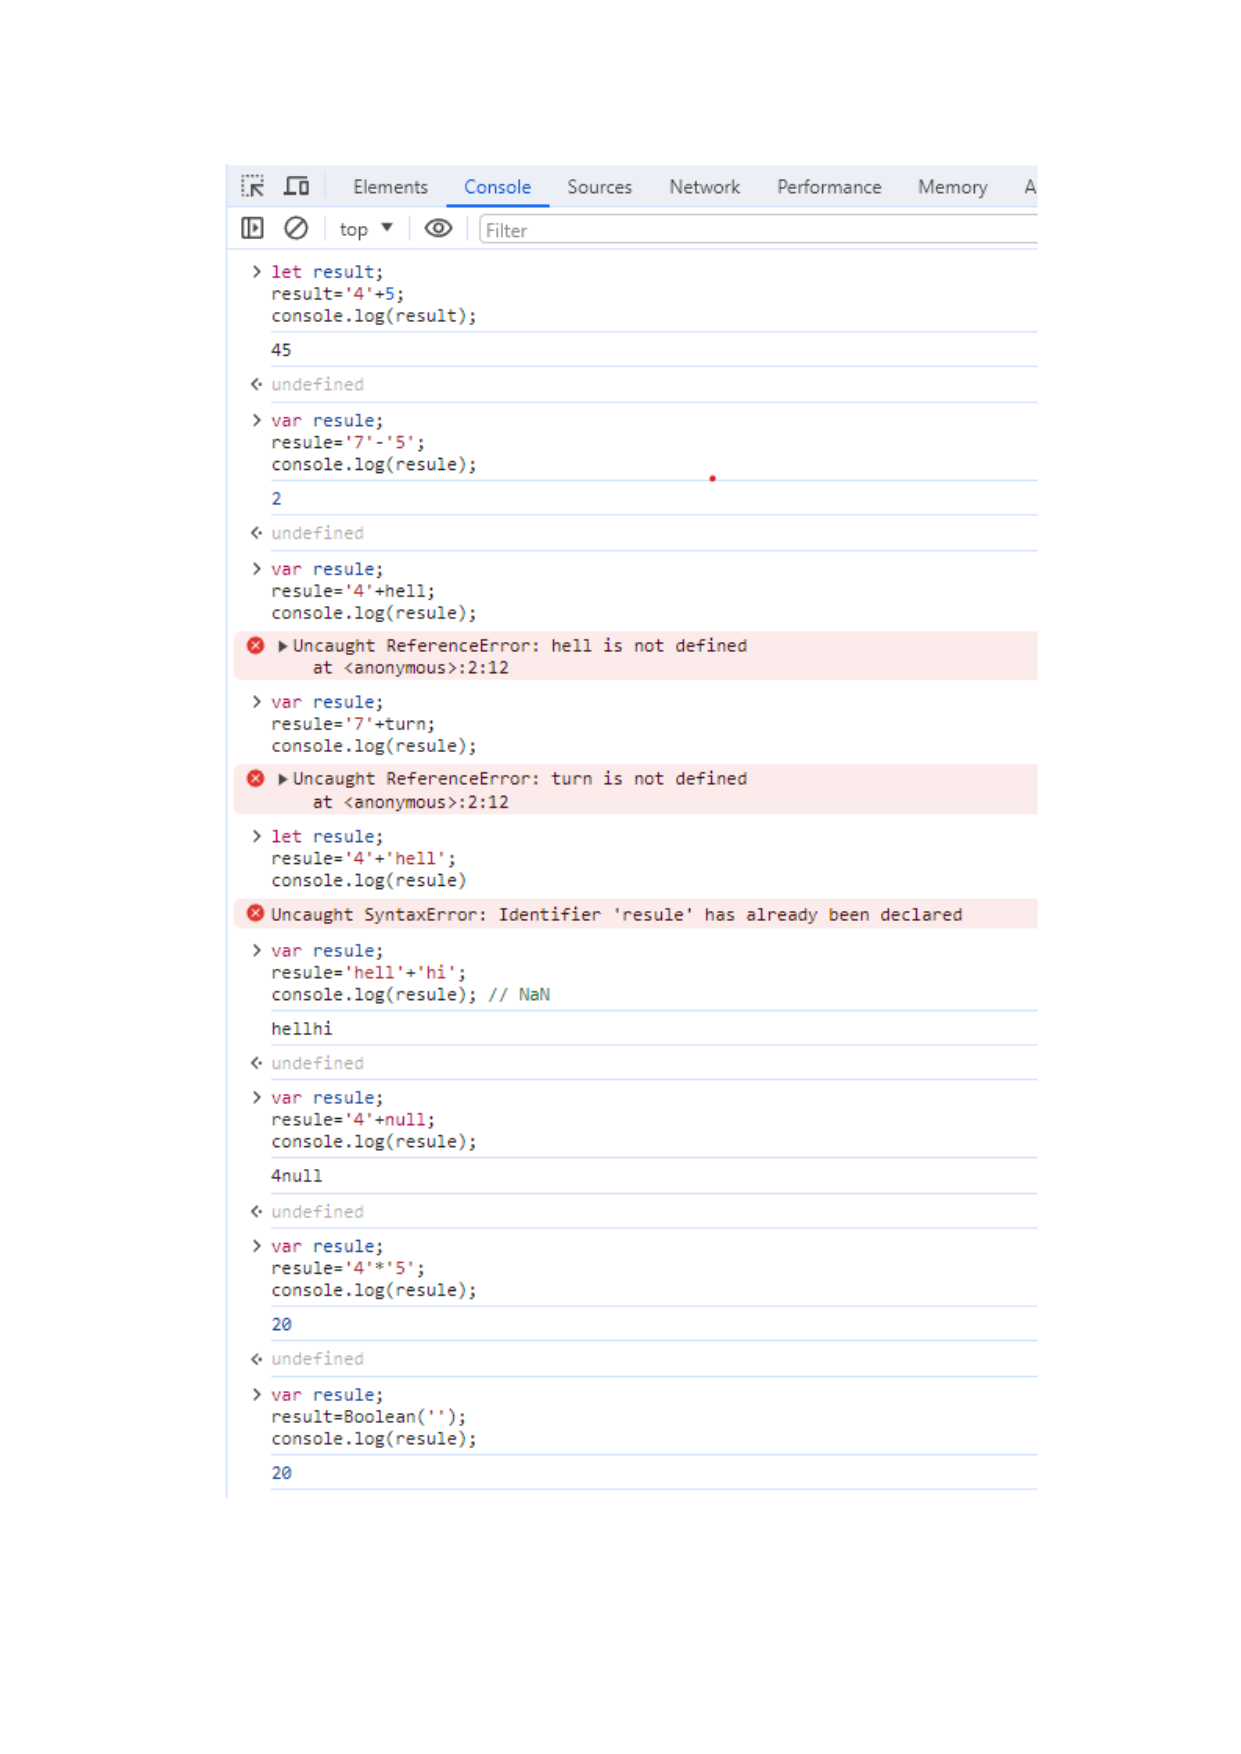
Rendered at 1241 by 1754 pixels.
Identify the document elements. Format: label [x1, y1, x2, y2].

picture [187, 164, 1038, 1498]
